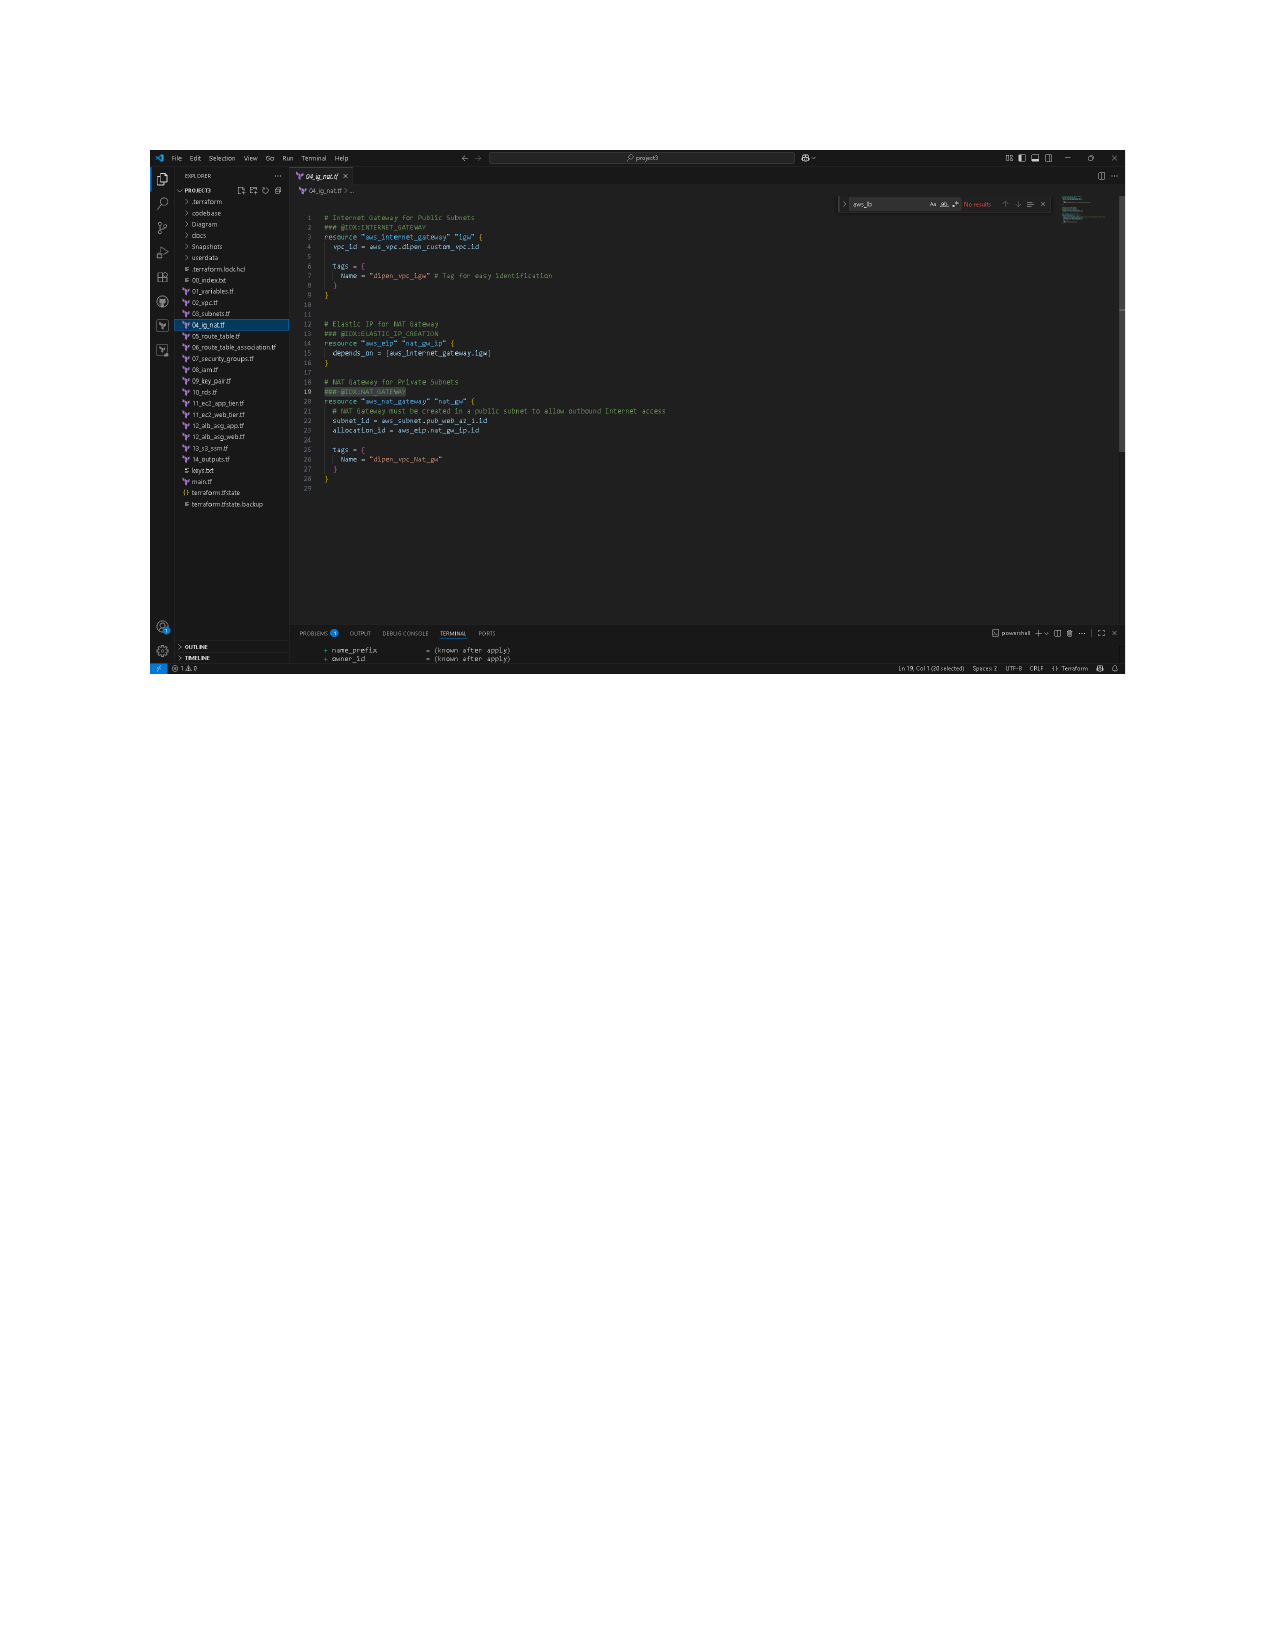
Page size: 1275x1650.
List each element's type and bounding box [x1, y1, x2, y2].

picture [150, 150, 1125, 674]
